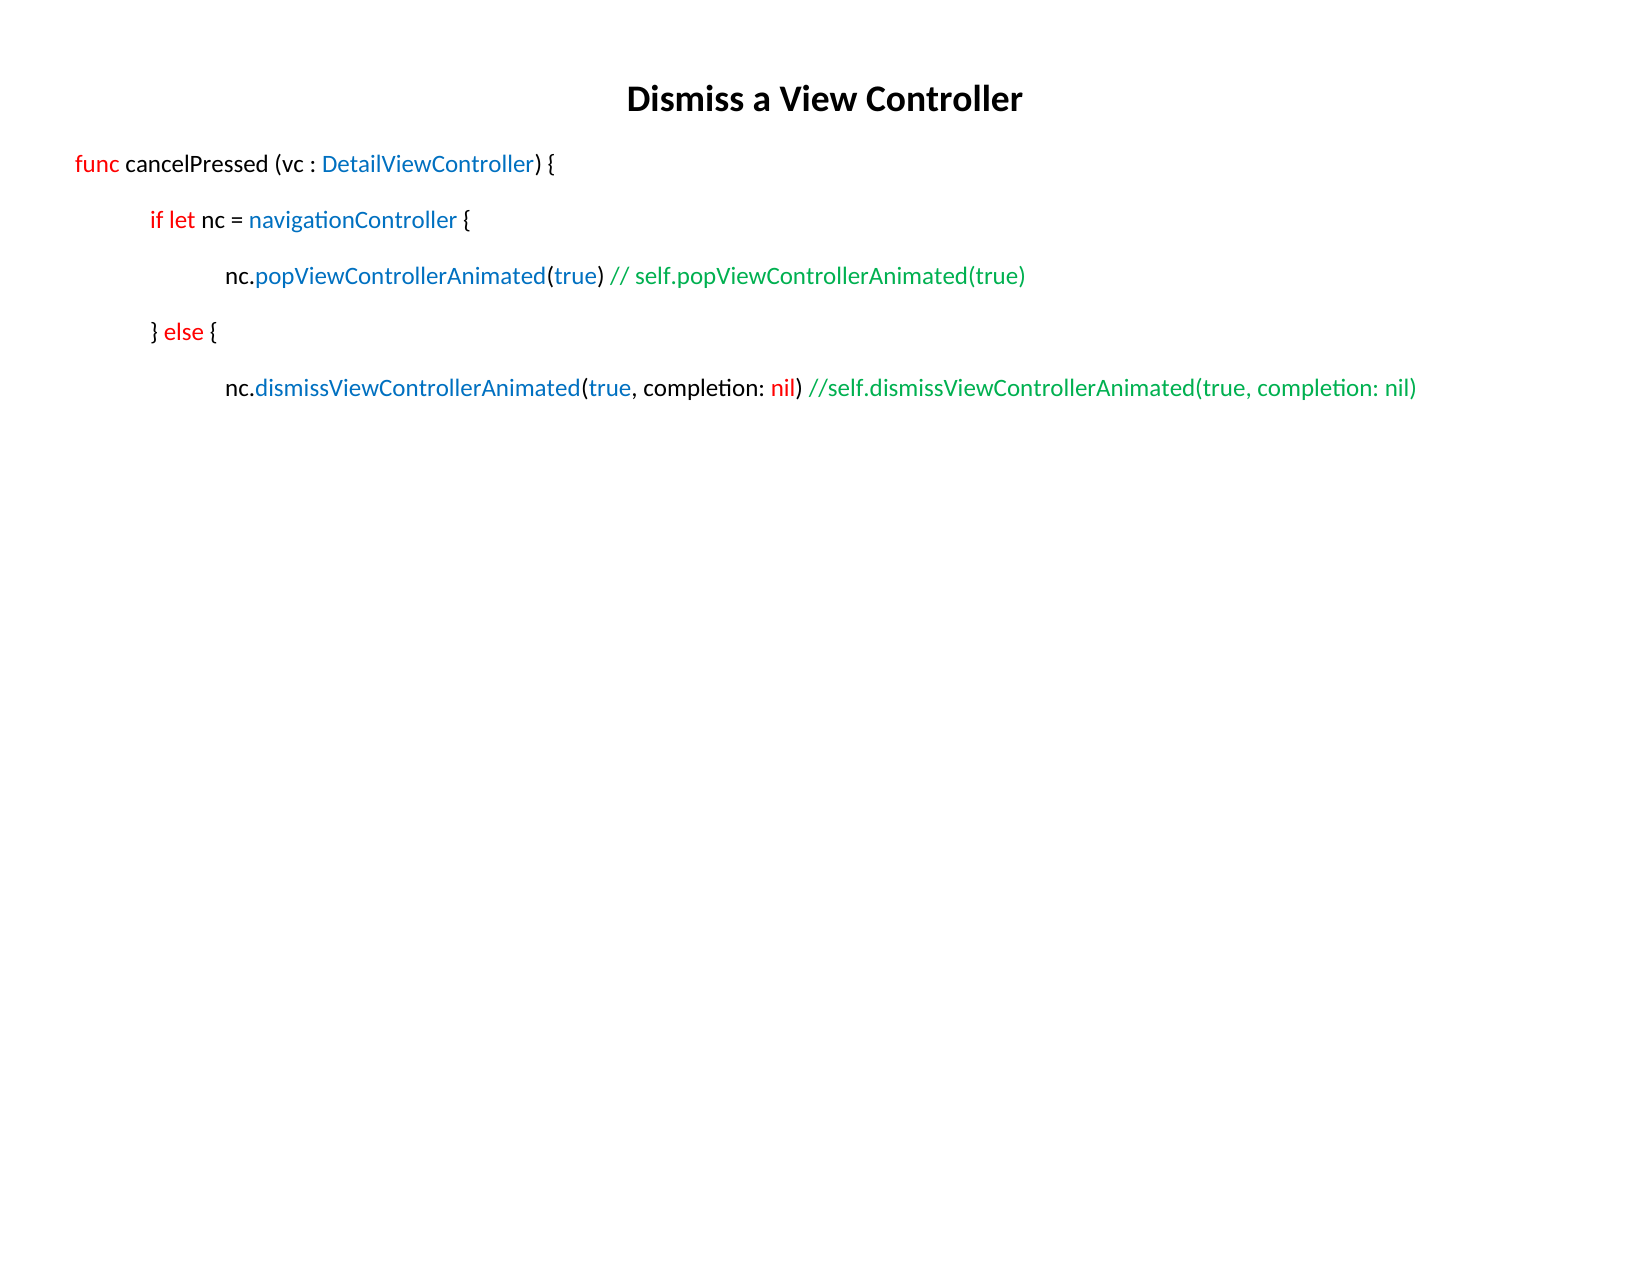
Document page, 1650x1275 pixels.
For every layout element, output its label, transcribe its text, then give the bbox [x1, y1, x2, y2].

text Dismiss a View Controller [75, 75, 1575, 121]
text nc.popViewControllerAnimated(true) // self.popViewControllerAnimated(true) [75, 260, 1575, 291]
text func cancelPressed (vc : DetailViewController) { [75, 148, 1575, 179]
text nc.dismissViewControllerAnimated(true, completion: nil) //self.dismissViewControllerAnimated(true, completion: nil) [75, 372, 1575, 402]
text if let nc = navigationController { [75, 204, 1575, 235]
text } else { [75, 316, 1575, 347]
